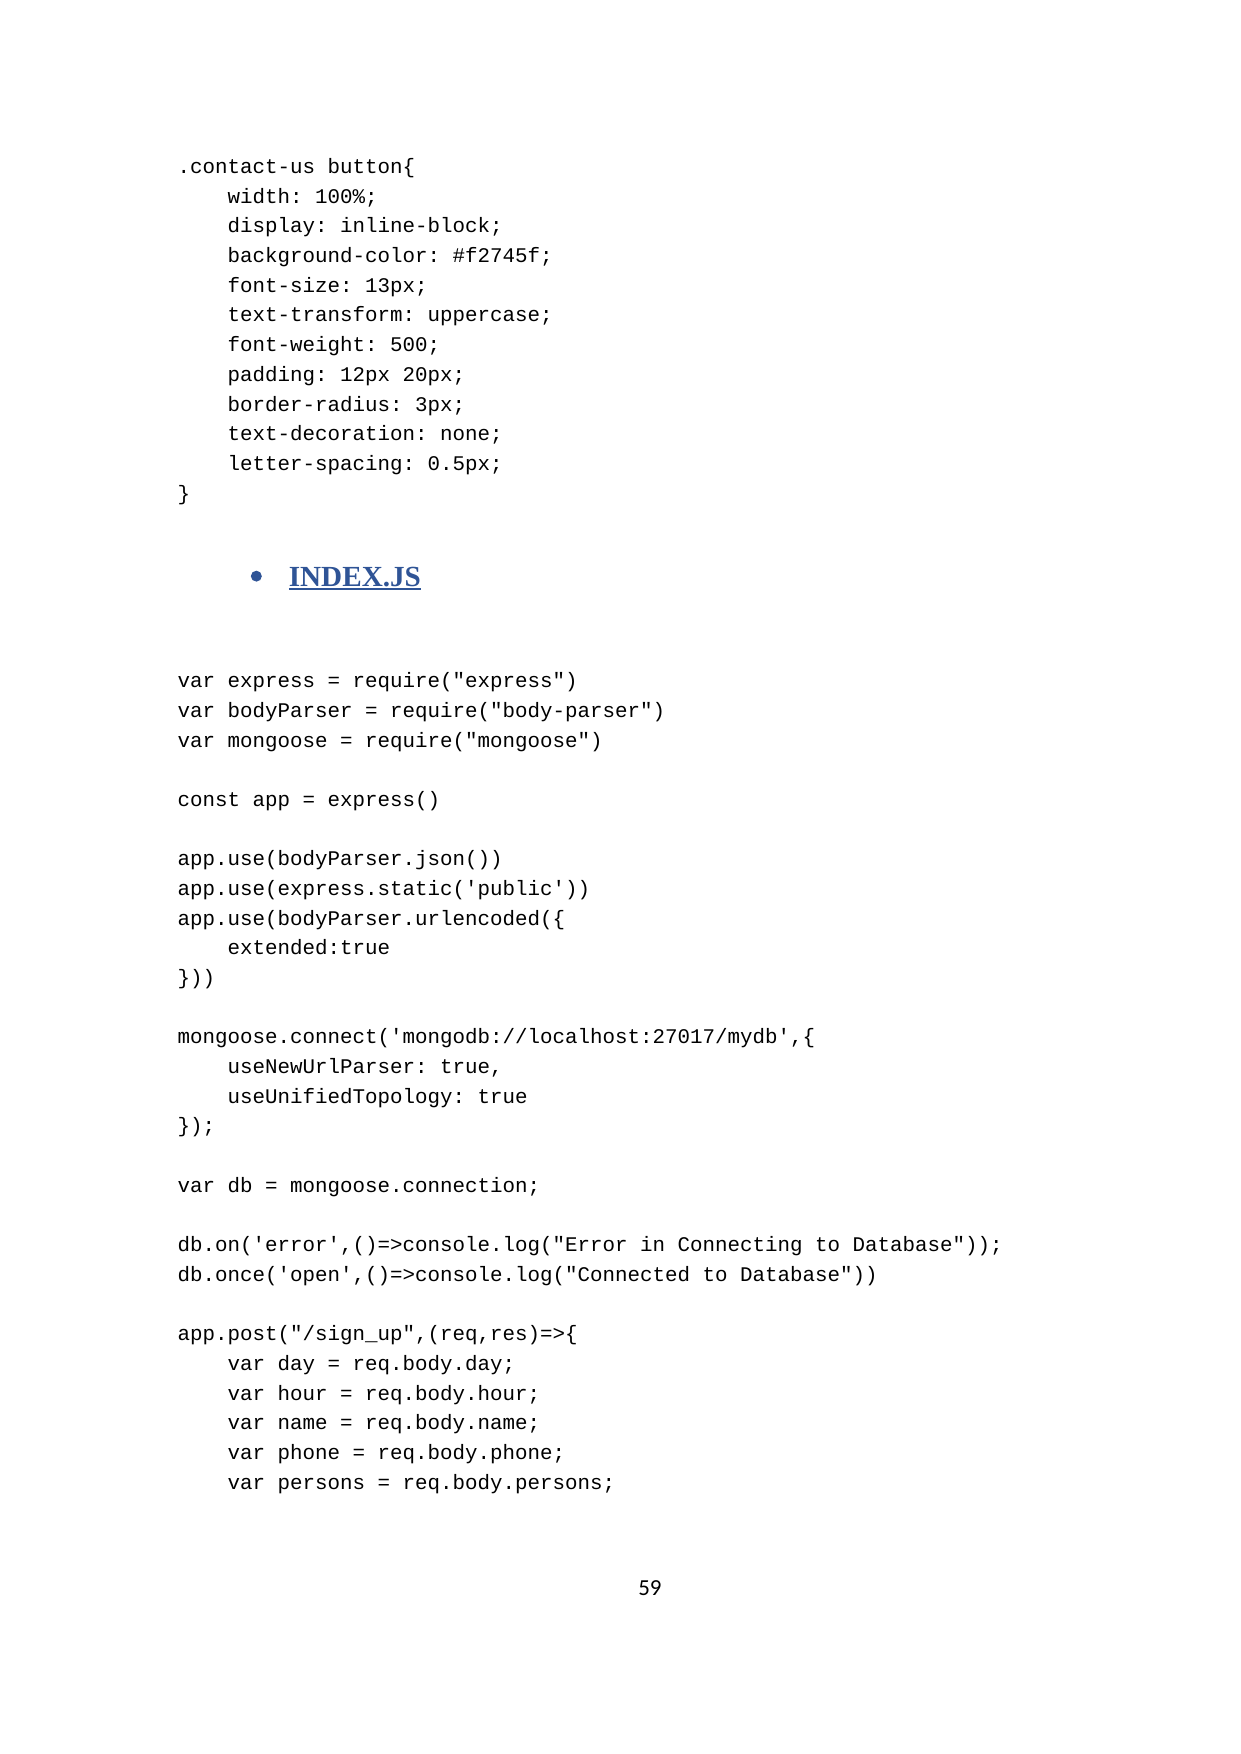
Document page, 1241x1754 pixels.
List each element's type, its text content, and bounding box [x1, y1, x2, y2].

text var day = req.body.day; [177, 1347, 1122, 1377]
text var hour = req.body.hour; [177, 1377, 1122, 1406]
text var express = require("express") [177, 664, 1122, 694]
text extended:true [177, 931, 1122, 961]
text display: inline-block; [177, 209, 1122, 239]
text var phone = req.body.phone; [177, 1436, 1122, 1466]
text app.use(bodyParser.urlencoded({ [177, 902, 1122, 931]
text app.post("/sign_up",(req,res)=>{ [177, 1317, 1122, 1347]
text text-transform: uppercase; [177, 298, 1122, 328]
text useNewUrlParser: true, [177, 1050, 1122, 1080]
text text-decoration: none; [177, 417, 1122, 447]
text font-size: 13px; [177, 269, 1122, 298]
text db.on('error',()=>console.log("Error in Connecting to Database")); [177, 1228, 1122, 1258]
text })) [177, 961, 1122, 991]
text var persons = req.body.persons; [177, 1466, 1122, 1495]
text db.once('open',()=>console.log("Connected to Database")) [177, 1258, 1122, 1288]
text padding: 12px 20px; [177, 358, 1122, 387]
text var mongoose = require("mongoose") [177, 723, 1122, 753]
list INDEX.JS [251, 559, 1122, 593]
text } [177, 477, 1122, 506]
text }); [177, 1109, 1122, 1139]
text const app = express() [177, 783, 1122, 813]
text letter-spacing: 0.5px; [177, 447, 1122, 477]
text var name = req.body.name; [177, 1406, 1122, 1436]
text var db = mongoose.connection; [177, 1169, 1122, 1198]
text width: 100%; [177, 180, 1122, 209]
text app.use(bodyParser.json()) [177, 842, 1122, 872]
text font-weight: 500; [177, 328, 1122, 358]
text var bodyParser = require("body-parser") [177, 694, 1122, 723]
text app.use(express.static('public')) [177, 872, 1122, 902]
text useUnifiedTopology: true [177, 1080, 1122, 1109]
text .contact-us button{ [177, 150, 1122, 180]
text mongoose.connect('mongodb://localhost:27017/mydb',{ [177, 1020, 1122, 1050]
text background-color: #f2745f; [177, 239, 1122, 269]
text border-radius: 3px; [177, 387, 1122, 417]
